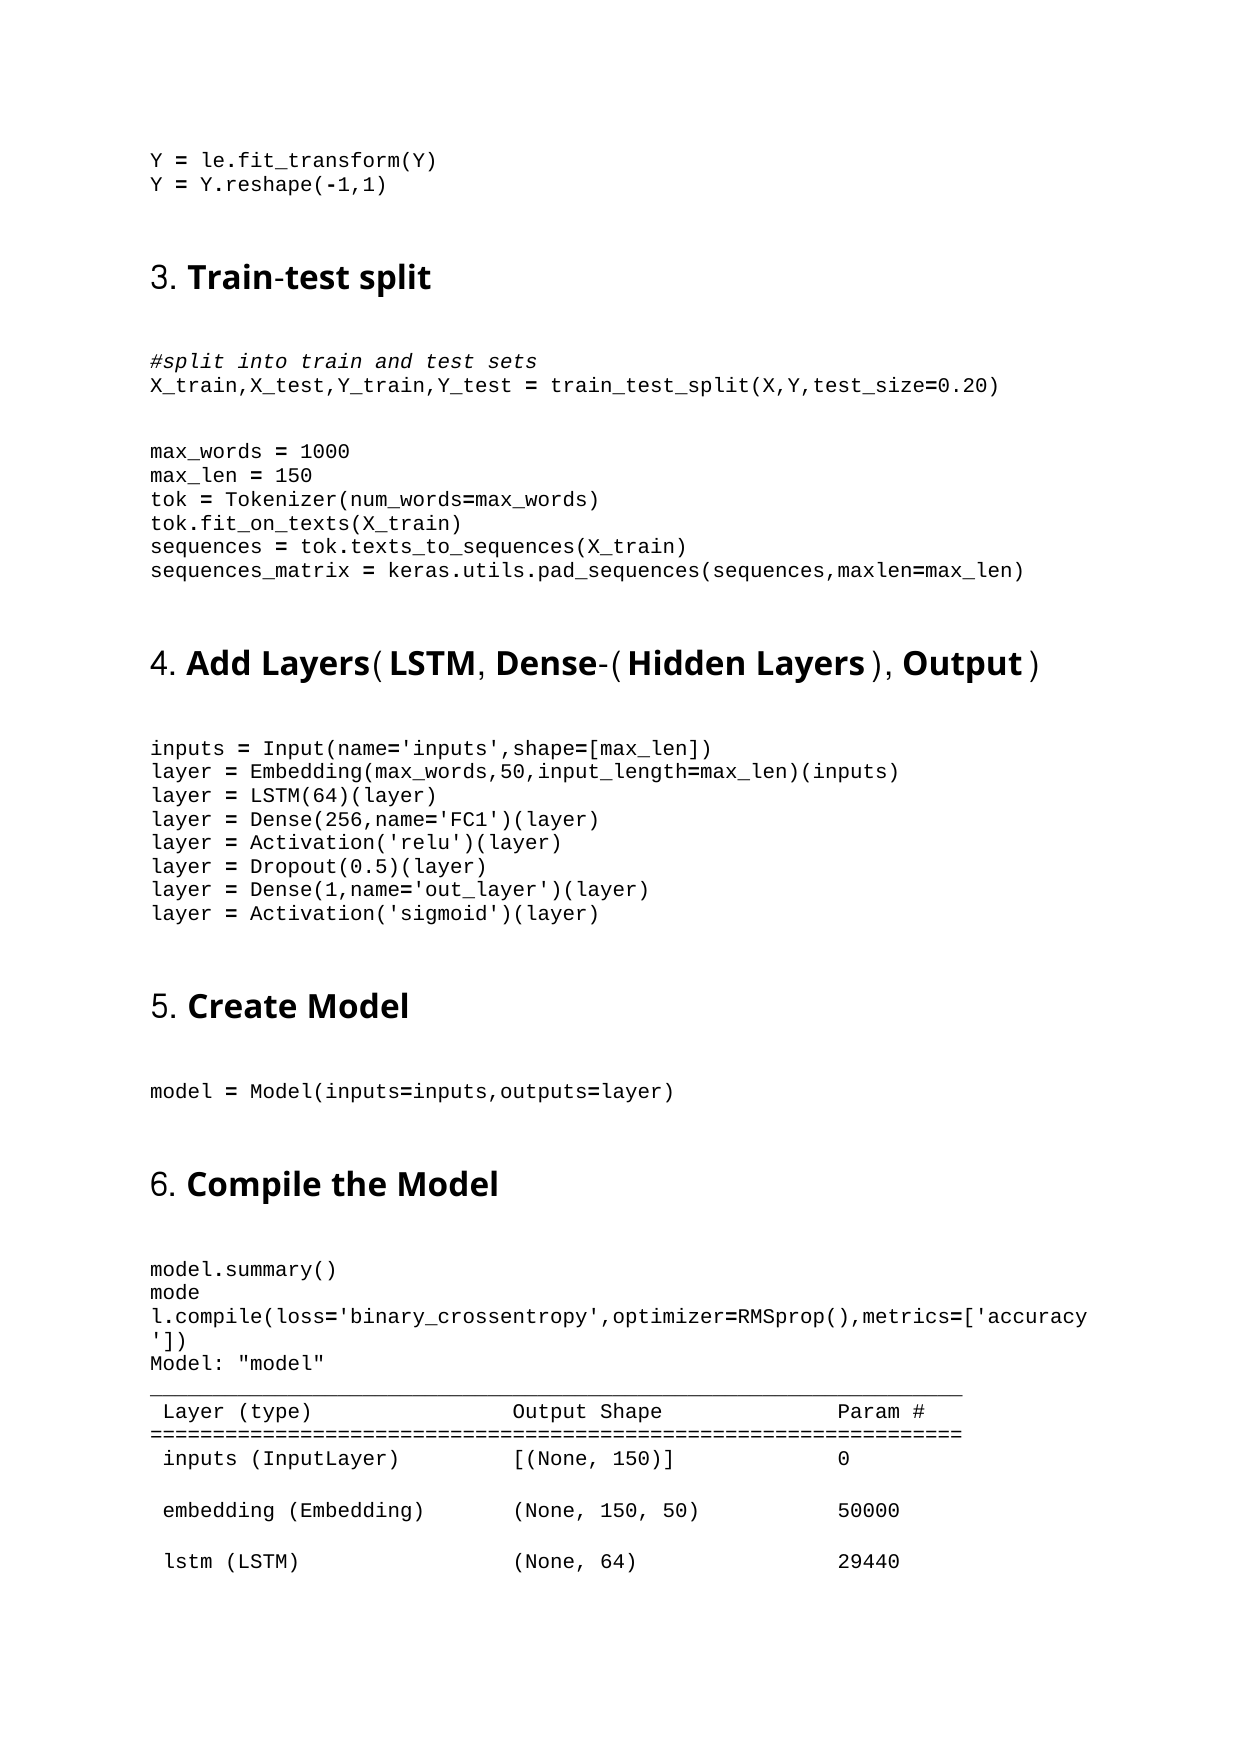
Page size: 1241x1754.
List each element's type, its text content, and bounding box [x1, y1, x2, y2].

subtitle 5. Create Model [150, 977, 1090, 1038]
text model.summary() [150, 1259, 1090, 1282]
text model = Model(inputs=inputs,outputs=layer) [150, 1081, 1090, 1104]
text inputs = Input(name='inputs',shape=[max_len]) [150, 738, 1090, 761]
text tok.fit_on_texts(X_train) [150, 512, 1090, 536]
text sequences = tok.texts_to_sequences(X_train) [150, 536, 1090, 560]
text embedding (Embedding) (None, 150, 50) 50000 [150, 1499, 1090, 1523]
text sequences_matrix = keras.utils.pad_sequences(sequences,maxlen=max_len) [150, 560, 1090, 583]
text _________________________________________________________________ [150, 1377, 1090, 1401]
subtitle 6. Compile the Model [150, 1154, 1090, 1216]
text layer = LSTM(64)(layer) [150, 785, 1090, 808]
text layer = Activation('relu')(layer) [150, 832, 1090, 856]
text Y = Y.reshape(-1,1) [150, 174, 1090, 197]
text max_len = 150 [150, 465, 1090, 489]
subtitle 4. Add Layers(LSTM, Dense-(Hidden Layers), Output) [150, 633, 1090, 695]
text layer = Dropout(0.5)(layer) [150, 856, 1090, 879]
text Layer (type) Output Shape Param # [150, 1401, 1090, 1424]
text layer = Activation('sigmoid')(layer) [150, 903, 1090, 927]
subtitle 3. Train-test split [150, 247, 1090, 309]
text Model: "model" [150, 1353, 1090, 1377]
text #split into train and test sets [150, 351, 1090, 375]
text layer = Dense(256,name='FC1')(layer) [150, 808, 1090, 832]
text layer = Dense(1,name='out_layer')(layer) [150, 879, 1090, 903]
text ================================================================= [150, 1424, 1090, 1448]
text layer = Embedding(max_words,50,input_length=max_len)(inputs) [150, 761, 1090, 785]
text X_train,X_test,Y_train,Y_test = train_test_split(X,Y,test_size=0.20) [150, 375, 1090, 399]
text inputs (InputLayer) [(None, 150)] 0 [150, 1448, 1090, 1472]
text lstm (LSTM) (None, 64) 29440 [150, 1551, 1090, 1575]
text tok = Tokenizer(num_words=max_words) [150, 489, 1090, 512]
text Y = le.fit_transform(Y) [150, 150, 1090, 174]
text max_words = 1000 [150, 442, 1090, 465]
text model.compile(loss='binary_crossentropy',optimizer=RMSprop(),metrics=['accuracy']) [150, 1282, 1090, 1353]
